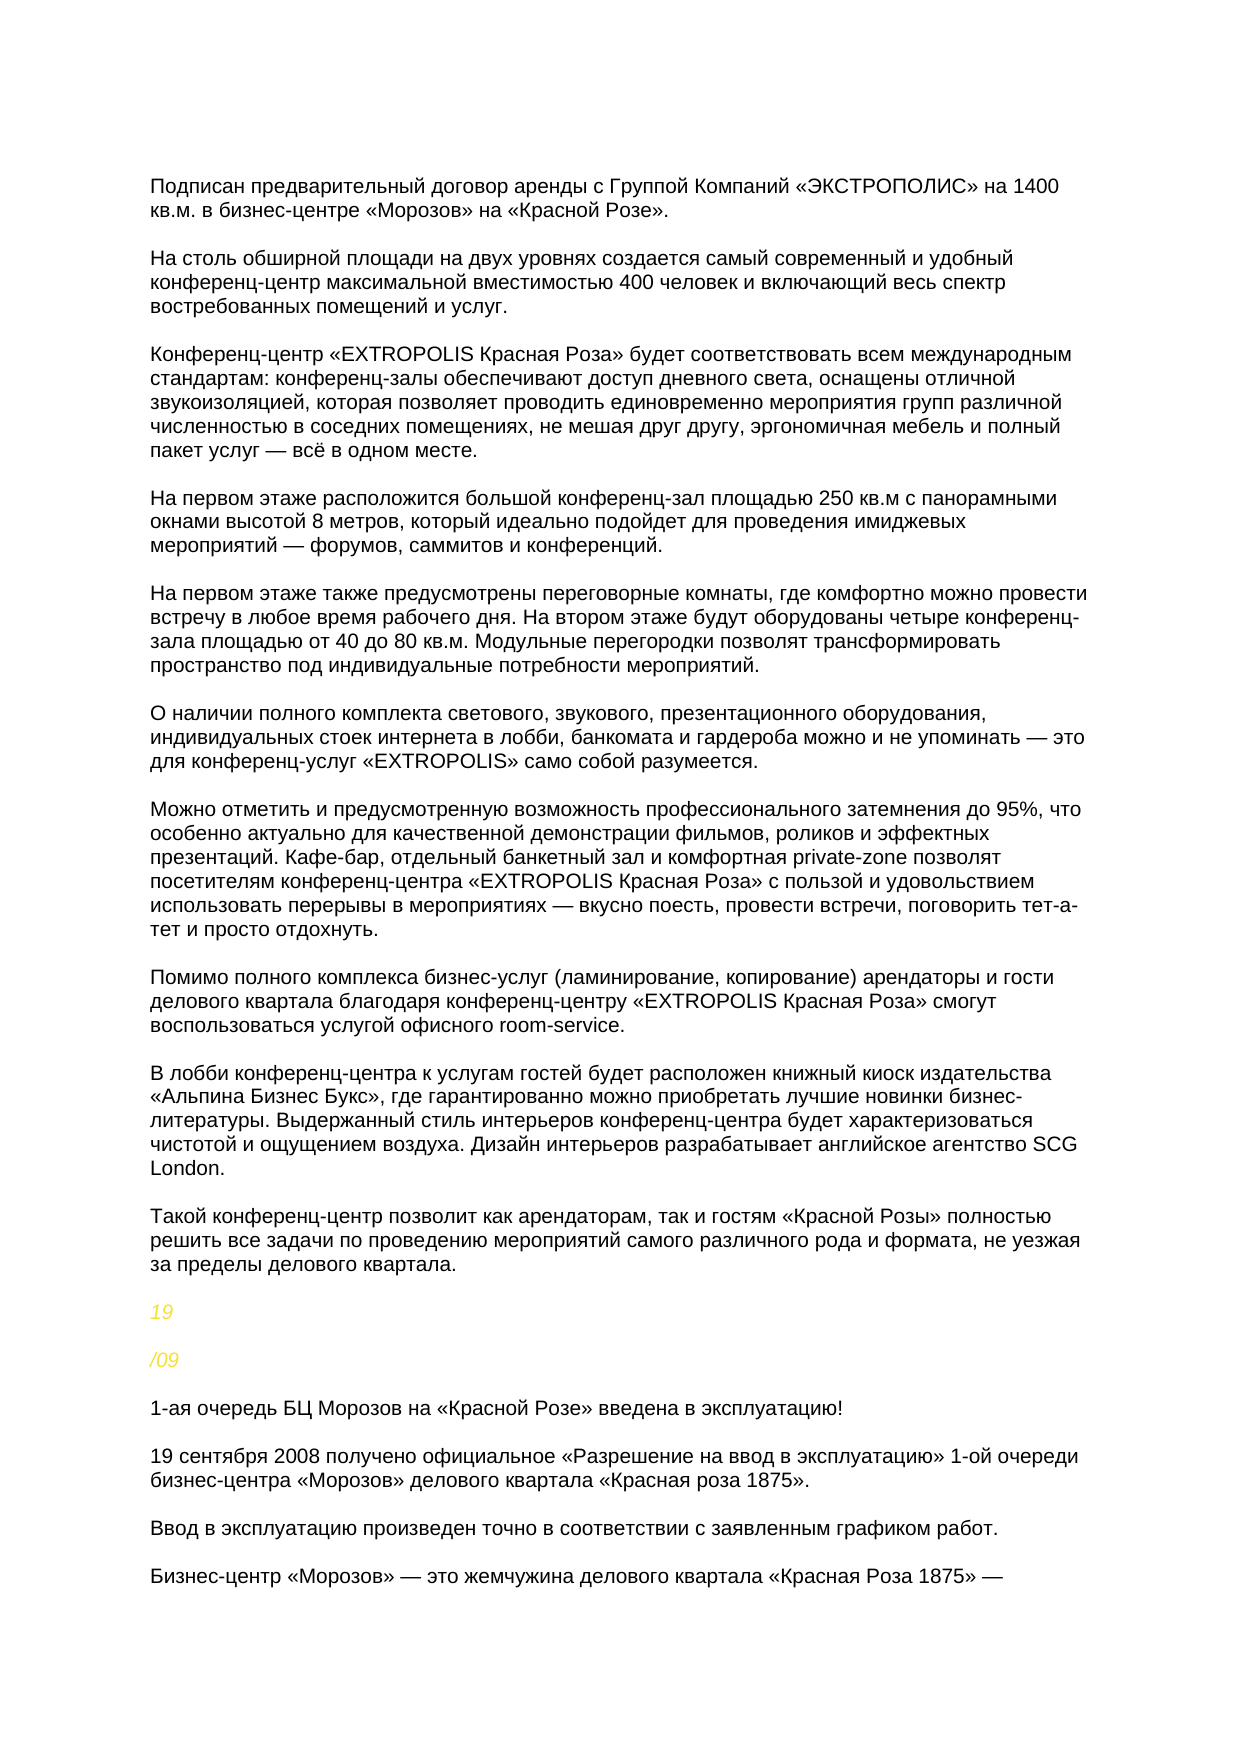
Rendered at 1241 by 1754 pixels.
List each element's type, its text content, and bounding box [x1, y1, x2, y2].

text Ввод в эксплуатацию произведен точно в соответствии с заявленным графиком работ. [150, 1516, 1090, 1539]
text Такой конференц-центр позволит как арендаторам, так и гостям «Красной Розы» полностью решить все задачи по проведению мероприятий самого различного рода и формата, не уезжая за пределы делового квартала. [150, 1204, 1090, 1276]
text 19 сентября 2008 получено официальное «Разрешение на ввод в эксплуатацию» 1-ой очереди бизнес-центра «Морозов» делового квартала «Красная роза 1875». [150, 1444, 1090, 1492]
text Подписан предварительный договор аренды с Группой Компаний «ЭКСТРОПОЛИС» на 1400 кв.м. в бизнес-центре «Морозов» на «Красной Розе». [150, 174, 1090, 222]
text На первом этаже также предусмотрены переговорные комнаты, где комфортно можно провести встречу в любое время рабочего дня. На втором этаже будут оборудованы четыре конференц-зала площадью от 40 до 80 кв.м. Модульные перегородки позволят трансформировать пространство под индивидуальные потребности мероприятий. [150, 581, 1090, 677]
text Конференц-центр «EXTROPOLIS Красная Роза» будет соответствовать всем международным стандартам: конференц-залы обеспечивают доступ дневного света, оснащены отличной звукоизоляцией, которая позволяет проводить единовременно мероприятия групп различной численностью в соседних помещениях, не мешая друг другу, эргономичная мебель и полный пакет услуг — всё в одном месте. [150, 342, 1090, 461]
text На столь обширной площади на двух уровнях создается самый современный и удобный конференц-центр максимальной вместимостью 400 человек и включающий весь спектр востребованных помещений и услуг. [150, 246, 1090, 318]
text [150, 1563, 1090, 1587]
text 1-ая очередь БЦ Морозов на «Красной Розе» введена в эксплуатацию! [150, 1396, 1090, 1420]
text Можно отметить и предусмотренную возможность профессионального затемнения до 95%, что особенно актуально для качественной демонстрации фильмов, роликов и эффектных презентаций. Кафе-бар, отдельный банкетный зал и комфортная private-zone позволят посетителям конференц-центра «EXTROPOLIS Красная Роза» с пользой и удовольствием использовать перерывы в мероприятиях — вкусно поесть, провести встречи, поговорить тет-а-тет и просто отдохнуть. [150, 797, 1090, 941]
text На первом этаже расположится большой конференц-зал площадью 250 кв.м с панорамными окнами высотой 8 метров, который идеально подойдет для проведения имиджевых мероприятий — форумов, саммитов и конференций. [150, 485, 1090, 557]
text О наличии полного комплекта светового, звукового, презентационного оборудования, индивидуальных стоек интернета в лобби, банкомата и гардероба можно и не упоминать — это для конференц-услуг «EXTROPOLIS» само собой разумеется. [150, 701, 1090, 773]
text Помимо полного комплекса бизнес-услуг (ламинирование, копирование) арендаторы и гости делового квартала благодаря конференц-центру «EXTROPOLIS Красная Роза» смогут воспользоваться услугой офисного room-service. [150, 964, 1090, 1036]
text 19 [150, 1300, 1090, 1324]
text /09 [150, 1348, 1090, 1372]
text В лобби конференц-центра к услугам гостей будет расположен книжный киоск издательства «Альпина Бизнес Букс», где гарантированно можно приобретать лучшие новинки бизнес-литературы. Выдержанный стиль интерьеров конференц-центра будет характеризоваться чистотой и ощущением воздуха. Дизайн интерьеров разрабатывает английское агентство SCG London. [150, 1060, 1090, 1180]
